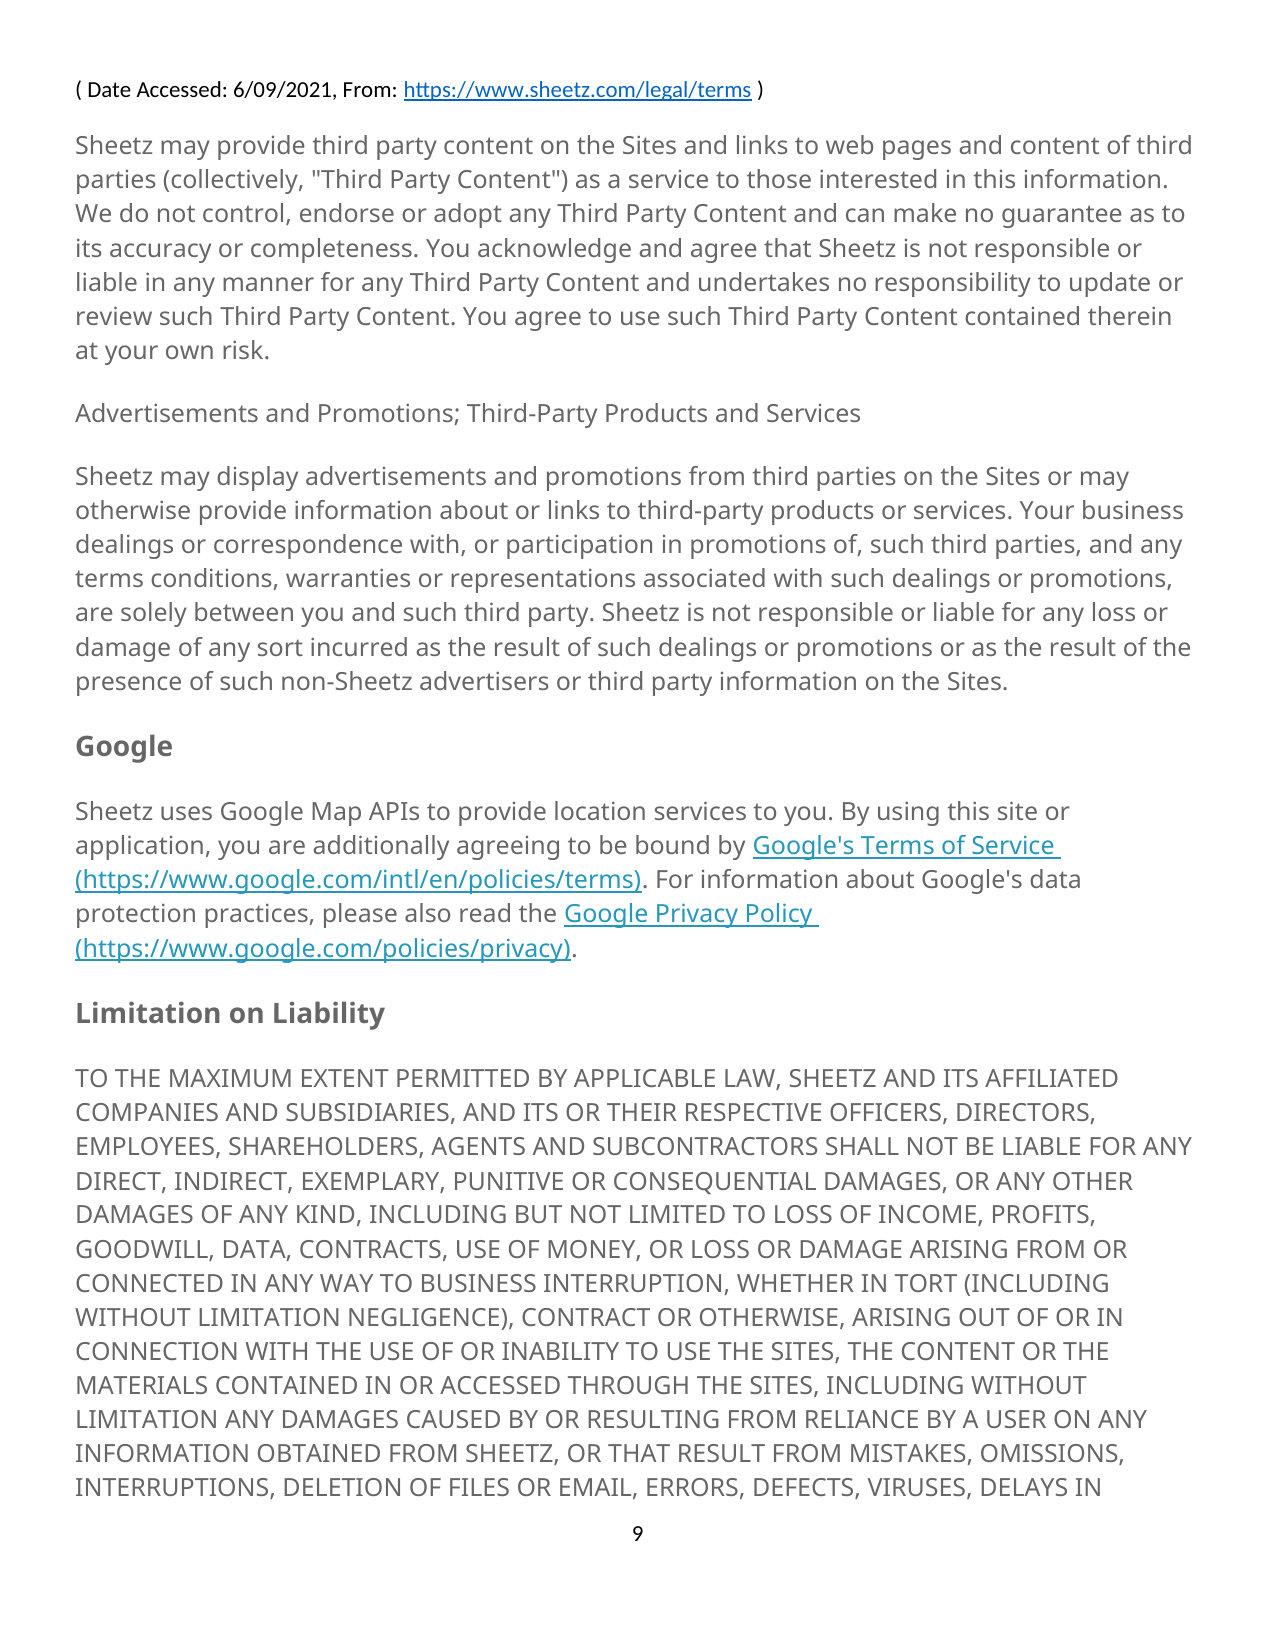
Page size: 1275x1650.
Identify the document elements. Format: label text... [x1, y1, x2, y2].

text Advertisements and Promotions; Third-Party Products and Services [75, 396, 1200, 430]
text Google [75, 726, 1200, 765]
text Limitation on Liability [75, 993, 1200, 1032]
text Sheetz may provide third party content on the Sites and links to web pages and content of third parties (collectively, "Third Party Content") as a service to those interested in this information. We do not control, endorse or adopt any Third Party Content and can make no guarantee as to its accuracy or completeness. You acknowledge and agree that Sheetz is not responsible or liable in any manner for any Third Party Content and undertakes no responsibility to update or review such Third Party Content. You agree to use such Third Party Content contained therein at your own risk. [75, 128, 1200, 366]
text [75, 1061, 1200, 1504]
text Sheetz may display advertisements and promotions from third parties on the Sites or may otherwise provide information about or links to third-party products or services. Your business dealings or correspondence with, or participation in promotions of, such third parties, and any terms conditions, warranties or representations associated with such dealings or promotions, are solely between you and such third party. Sheetz is not responsible or liable for any loss or damage of any sort incurred as the result of such dealings or promotions or as the result of the presence of such non-Sheetz advertisers or third party information on the Sites. [75, 459, 1200, 697]
text Sheetz uses Google Map APIs to provide location services to you. By using this site or application, you are additionally agreeing to be bound by Google's Terms of Service (https://www.google.com/intl/en/policies/terms). For information about Google's data protection practices, please also read the Google Privacy Policy (https://www.google.com/policies/privacy). [75, 794, 1200, 964]
